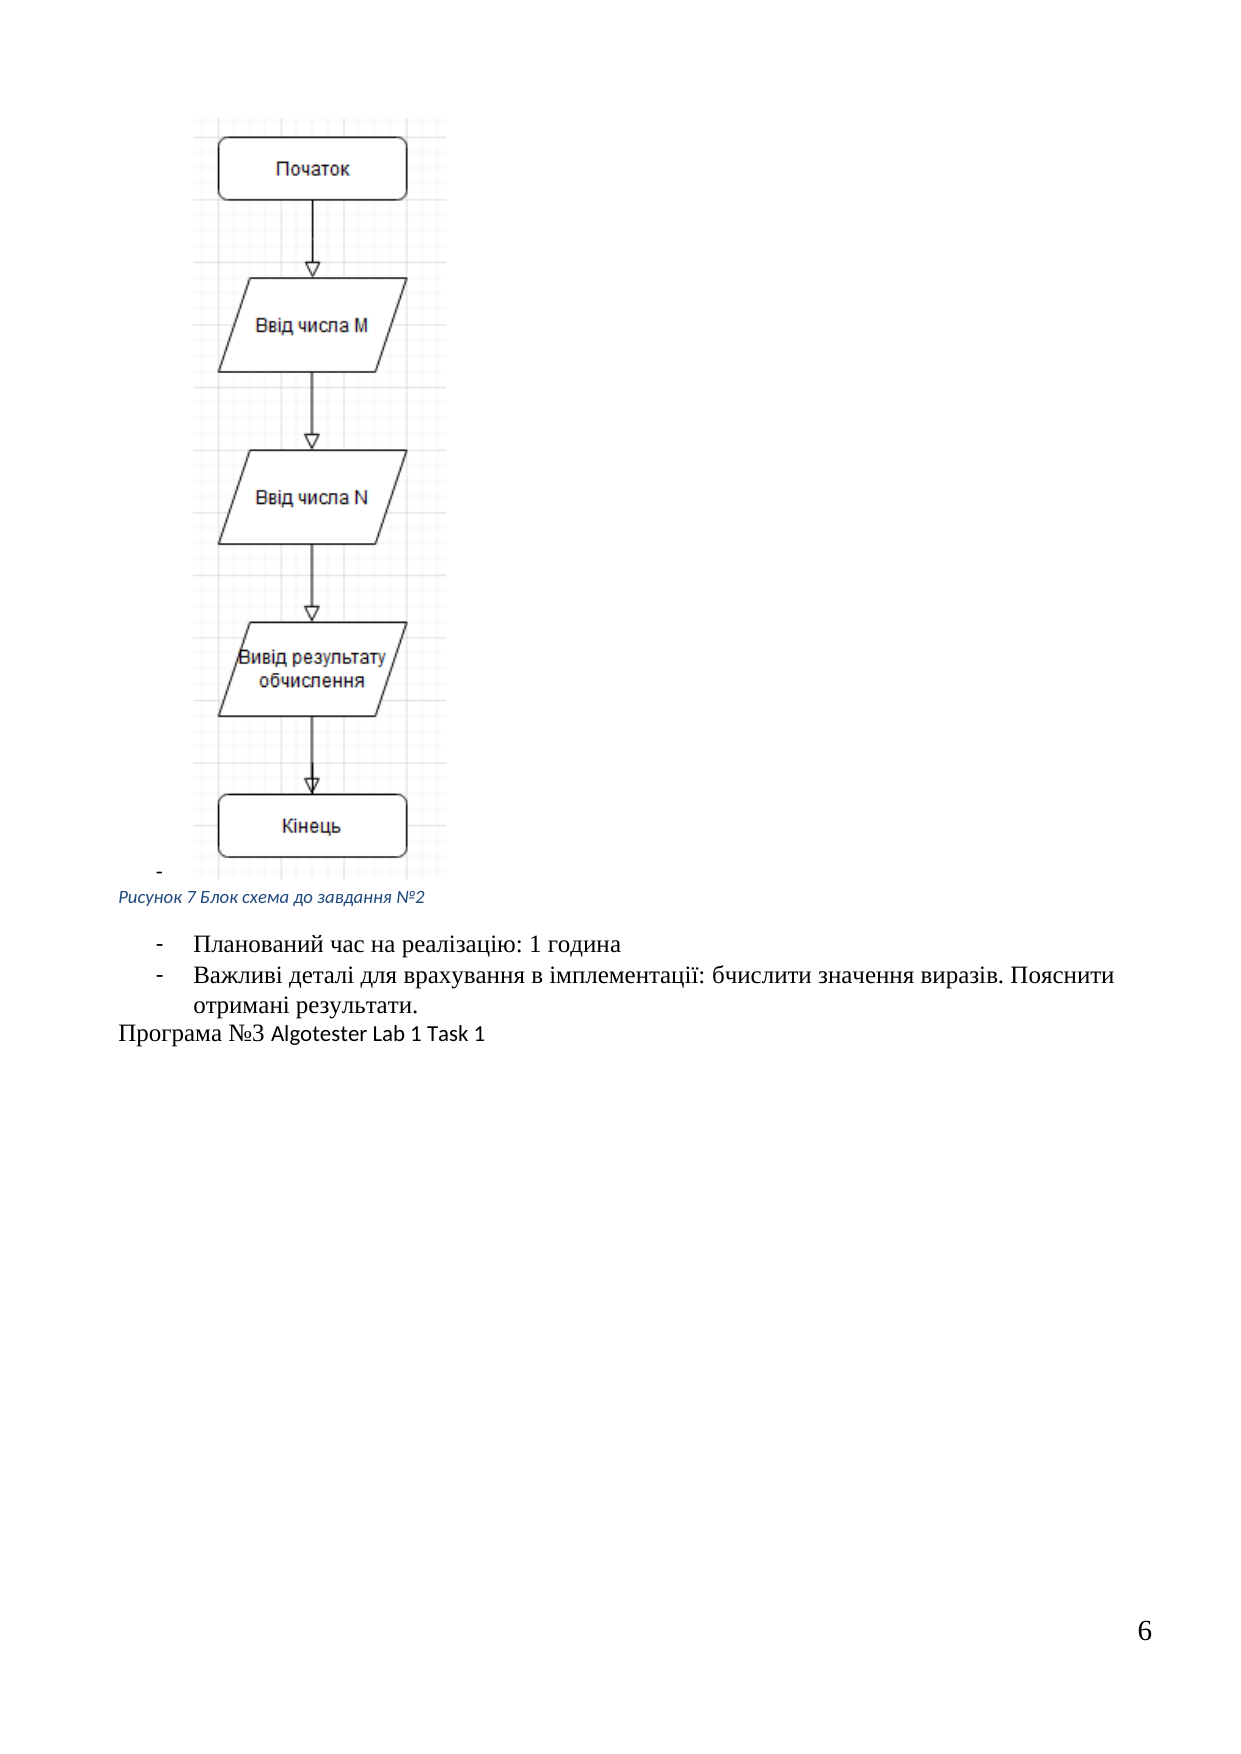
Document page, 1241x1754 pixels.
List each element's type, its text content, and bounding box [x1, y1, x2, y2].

text Програма №3 Algotester Lab 1 Task 1 [118, 1018, 1152, 1047]
list Важливі деталі для врахування в імплементації: бчислити значення виразів. Пояснити отримані результати. [156, 959, 1152, 1018]
list Планований час на реалізацію: 1 година [156, 929, 1152, 959]
picture [193, 118, 447, 880]
